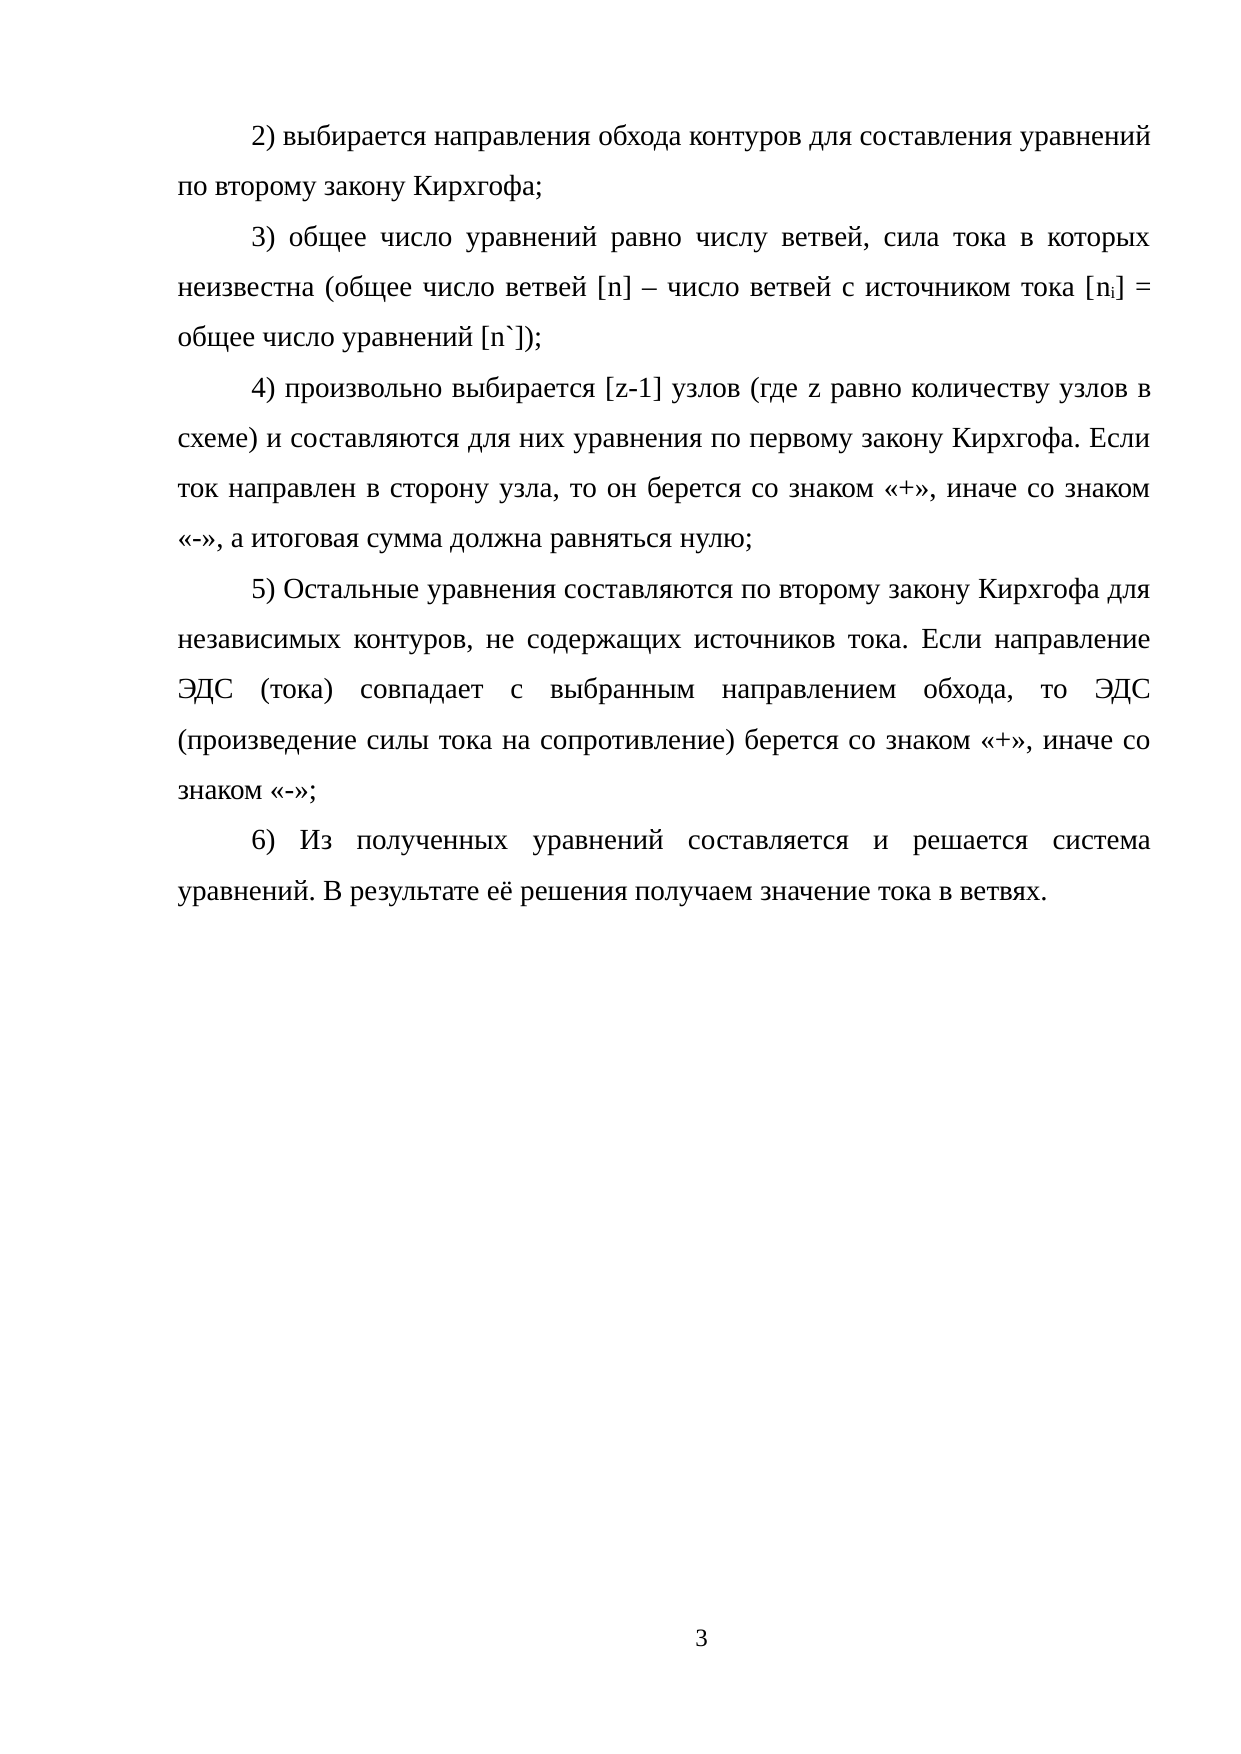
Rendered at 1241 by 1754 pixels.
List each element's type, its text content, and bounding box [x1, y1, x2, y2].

text 4) произвольно выбирается [z-1] узлов (где z равно количеству узлов в схеме) и составляются для них уравнения по первому закону Кирхгофа. Если ток направлен в сторону узла, то он берется со знаком «+», иначе со знаком «-», а итоговая сумма должна равняться нулю; [177, 370, 1152, 554]
text 2) выбирается направления обхода контуров для составления уравнений по второму закону Кирхгофа; [177, 118, 1152, 202]
text 6) Из полученных уравнений составляется и решается система уравнений. В результате её решения получаем значение тока в ветвях. [177, 822, 1152, 906]
text 3) общее число уравнений равно числу ветвей, сила тока в которых неизвестна (общее число ветвей [n] – число ветвей с источником тока [ni] = общее число уравнений [n`]); [177, 219, 1152, 353]
text 5) Остальные уравнения составляются по второму закону Кирхгофа для независимых контуров, не содержащих источников тока. Если направление ЭДС (тока) совпадает с выбранным направлением обхода, то ЭДС (произведение силы тока на сопротивление) берется со знаком «+», иначе со знаком «-»; [177, 571, 1152, 806]
